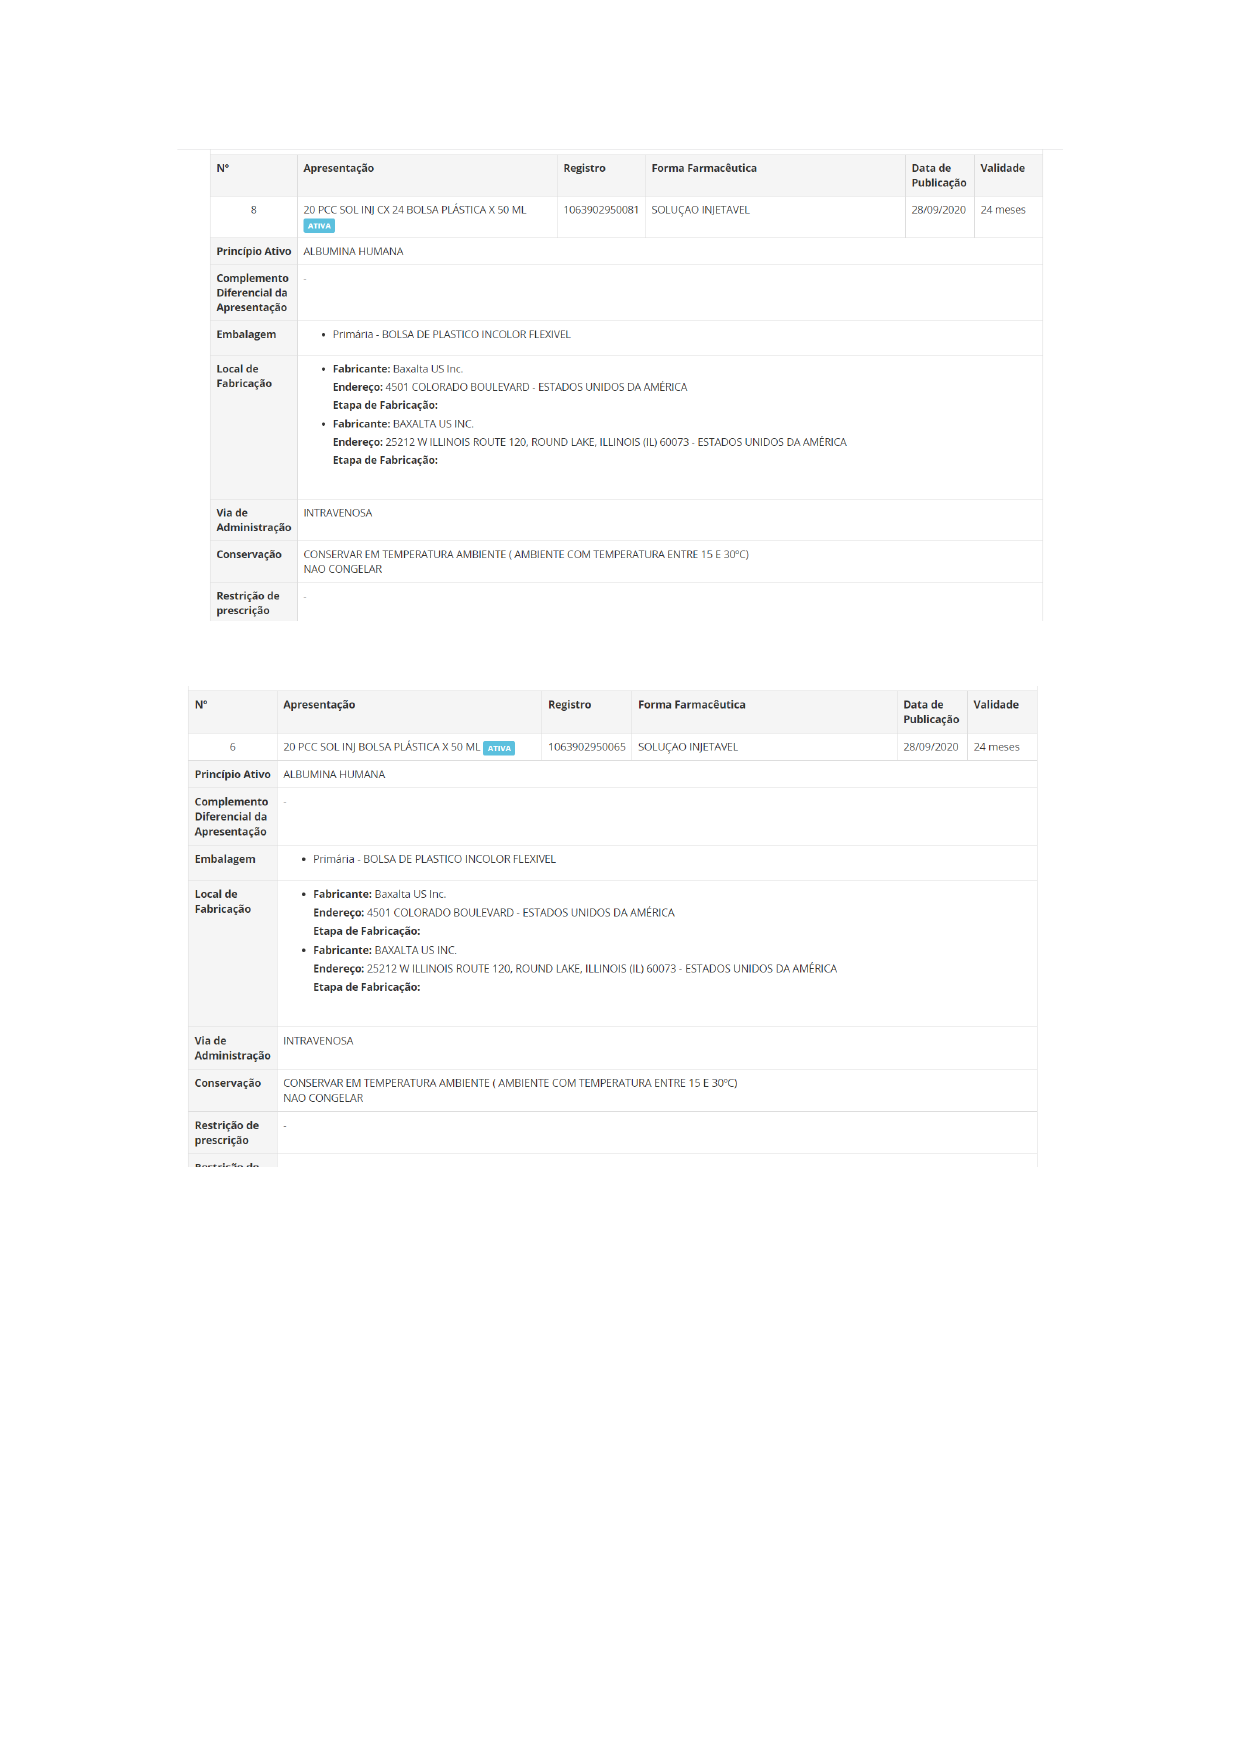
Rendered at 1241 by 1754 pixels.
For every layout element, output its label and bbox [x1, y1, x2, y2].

picture [177, 686, 1063, 1167]
picture [177, 147, 1063, 621]
